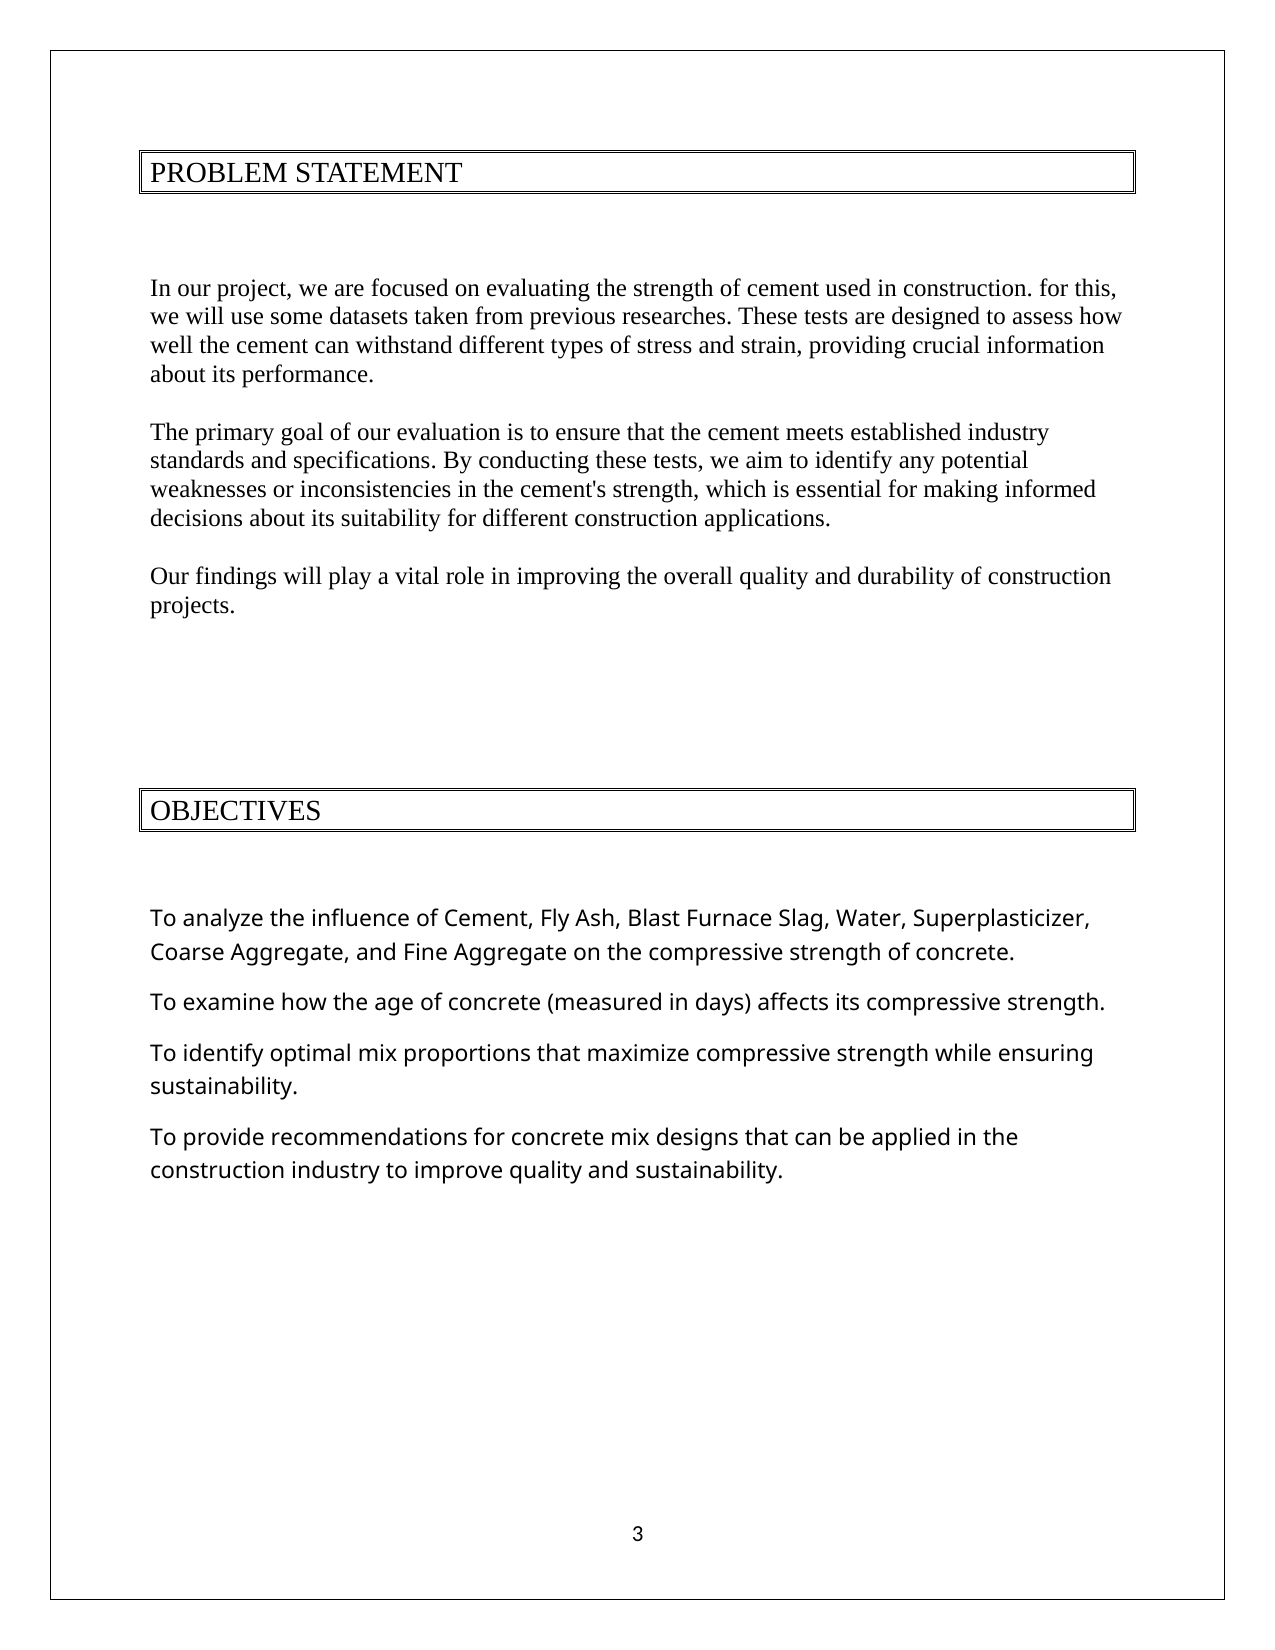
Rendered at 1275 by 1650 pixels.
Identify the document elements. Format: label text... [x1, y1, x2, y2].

text The primary goal of our evaluation is to ensure that the cement meets established industry standards and specifications. By conducting these tests, we aim to identify any potential weaknesses or inconsistencies in the cement's strength, which is essential for making informed decisions about its suitability for different construction applications. [150, 417, 1125, 532]
text OBJECTIVES [142, 791, 1133, 829]
text To identify optimal mix proportions that maximize compressive strength while ensuring sustainability. [150, 1036, 1125, 1101]
text In our project, we are focused on evaluating the strength of cement used in construction. for this, we will use some datasets taken from previous researches. These tests are designed to assess how well the cement can withstand different types of stress and strain, providing crucial information about its performance. [150, 273, 1125, 388]
text To examine how the age of concrete (measured in days) affects its compressive strength. [150, 986, 1125, 1017]
text Our findings will play a vital role in improving the overall quality and durability of construction projects. [150, 561, 1125, 618]
text To provide recommendations for concrete mix designs that can be applied in the construction industry to improve quality and sustainability. [150, 1121, 1125, 1186]
text To analyze the influence of Cement, Fly Ash, Blast Furnace Slag, Water, Superplasticizer, Coarse Aggregate, and Fine Aggregate on the compressive strength of concrete. [150, 902, 1125, 967]
text PROBLEM STATEMENT [142, 153, 1133, 191]
